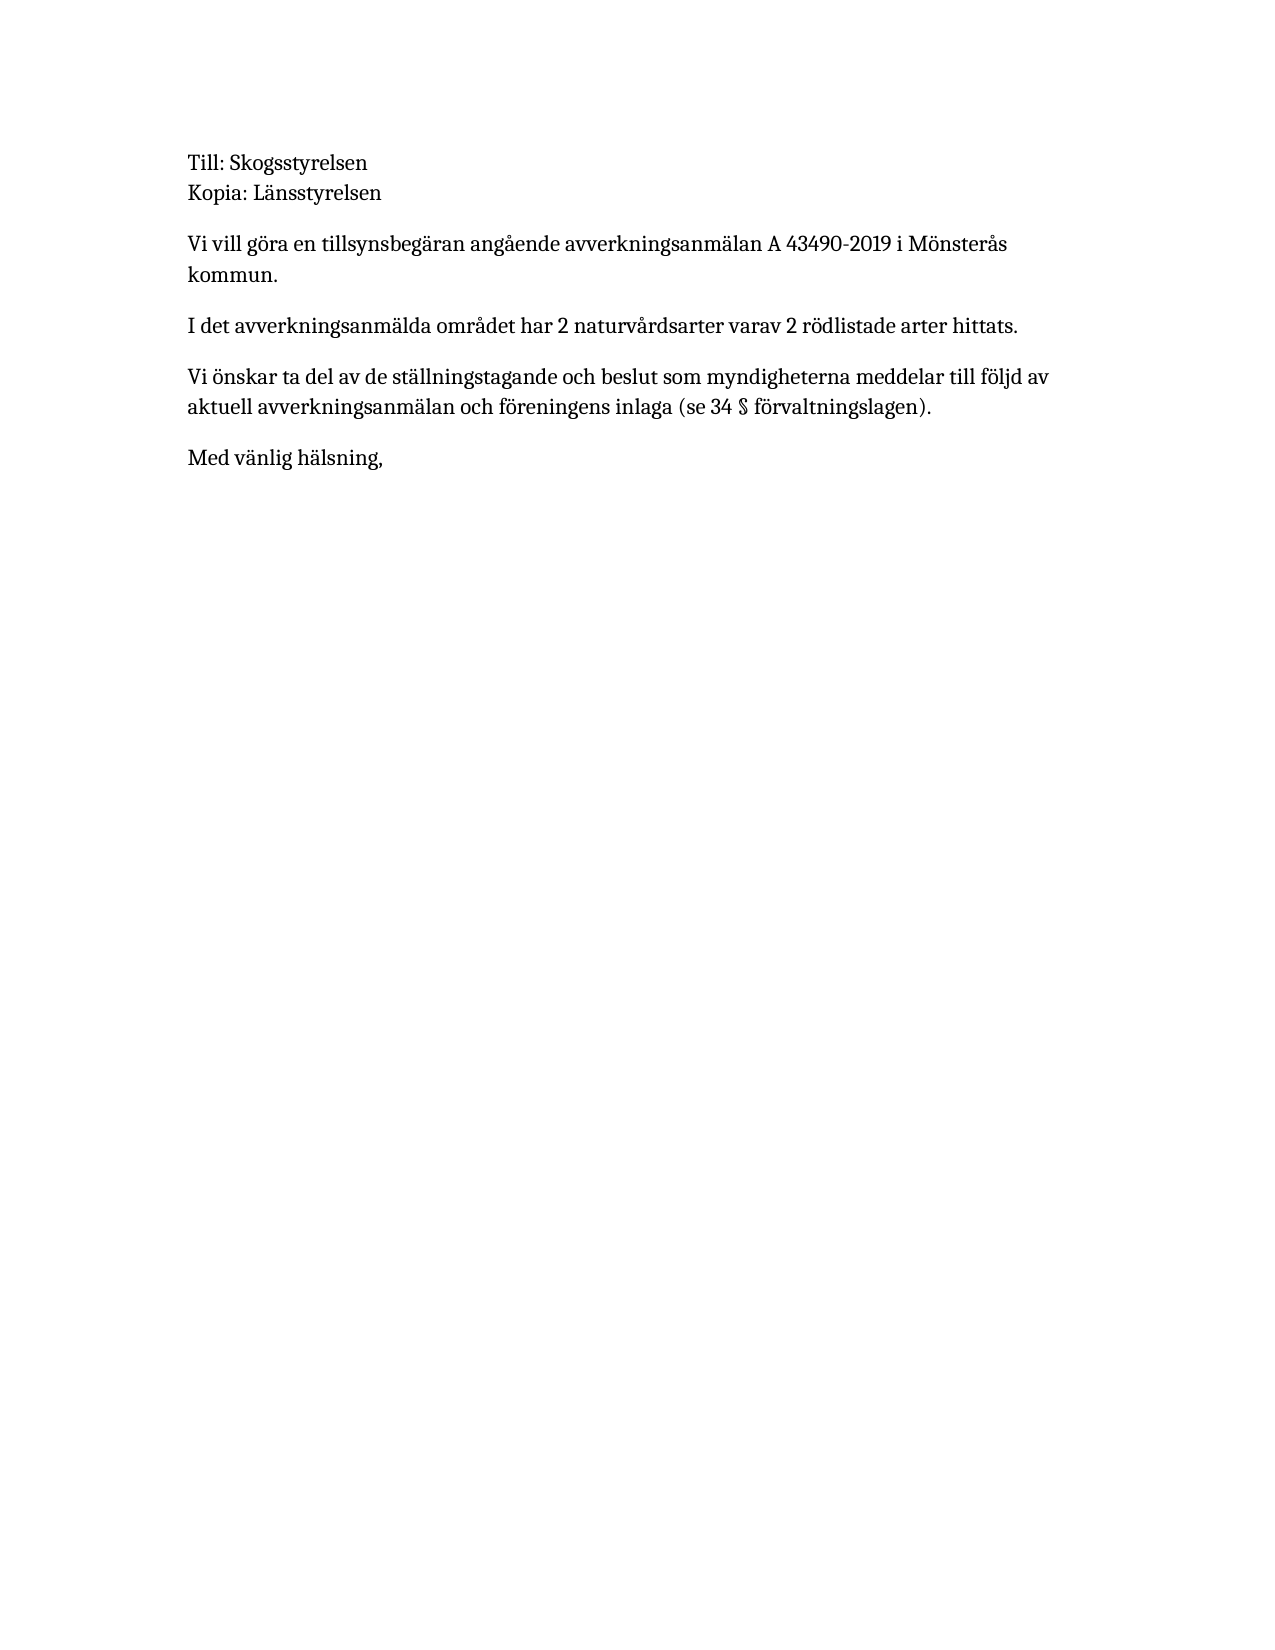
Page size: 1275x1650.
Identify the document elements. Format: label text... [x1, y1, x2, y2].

text I det avverkningsanmälda området har 2 naturvårdsarter varav 2 rödlistade arter hittats. [187, 312, 1087, 339]
text Vi vill göra en tillsynsbegäran angående avverkningsanmälan A 43490-2019 i Mönsterås kommun. [187, 231, 1087, 288]
text Med vänlig hälsning, [187, 445, 1087, 501]
text Till: Skogsstyrelsen Kopia: Länsstyrelsen [187, 150, 1087, 207]
text Vi önskar ta del av de ställningstagande och beslut som myndigheterna meddelar till följd av aktuell avverkningsanmälan och föreningens inlaga (se 34 § förvaltningslagen). [187, 363, 1087, 420]
